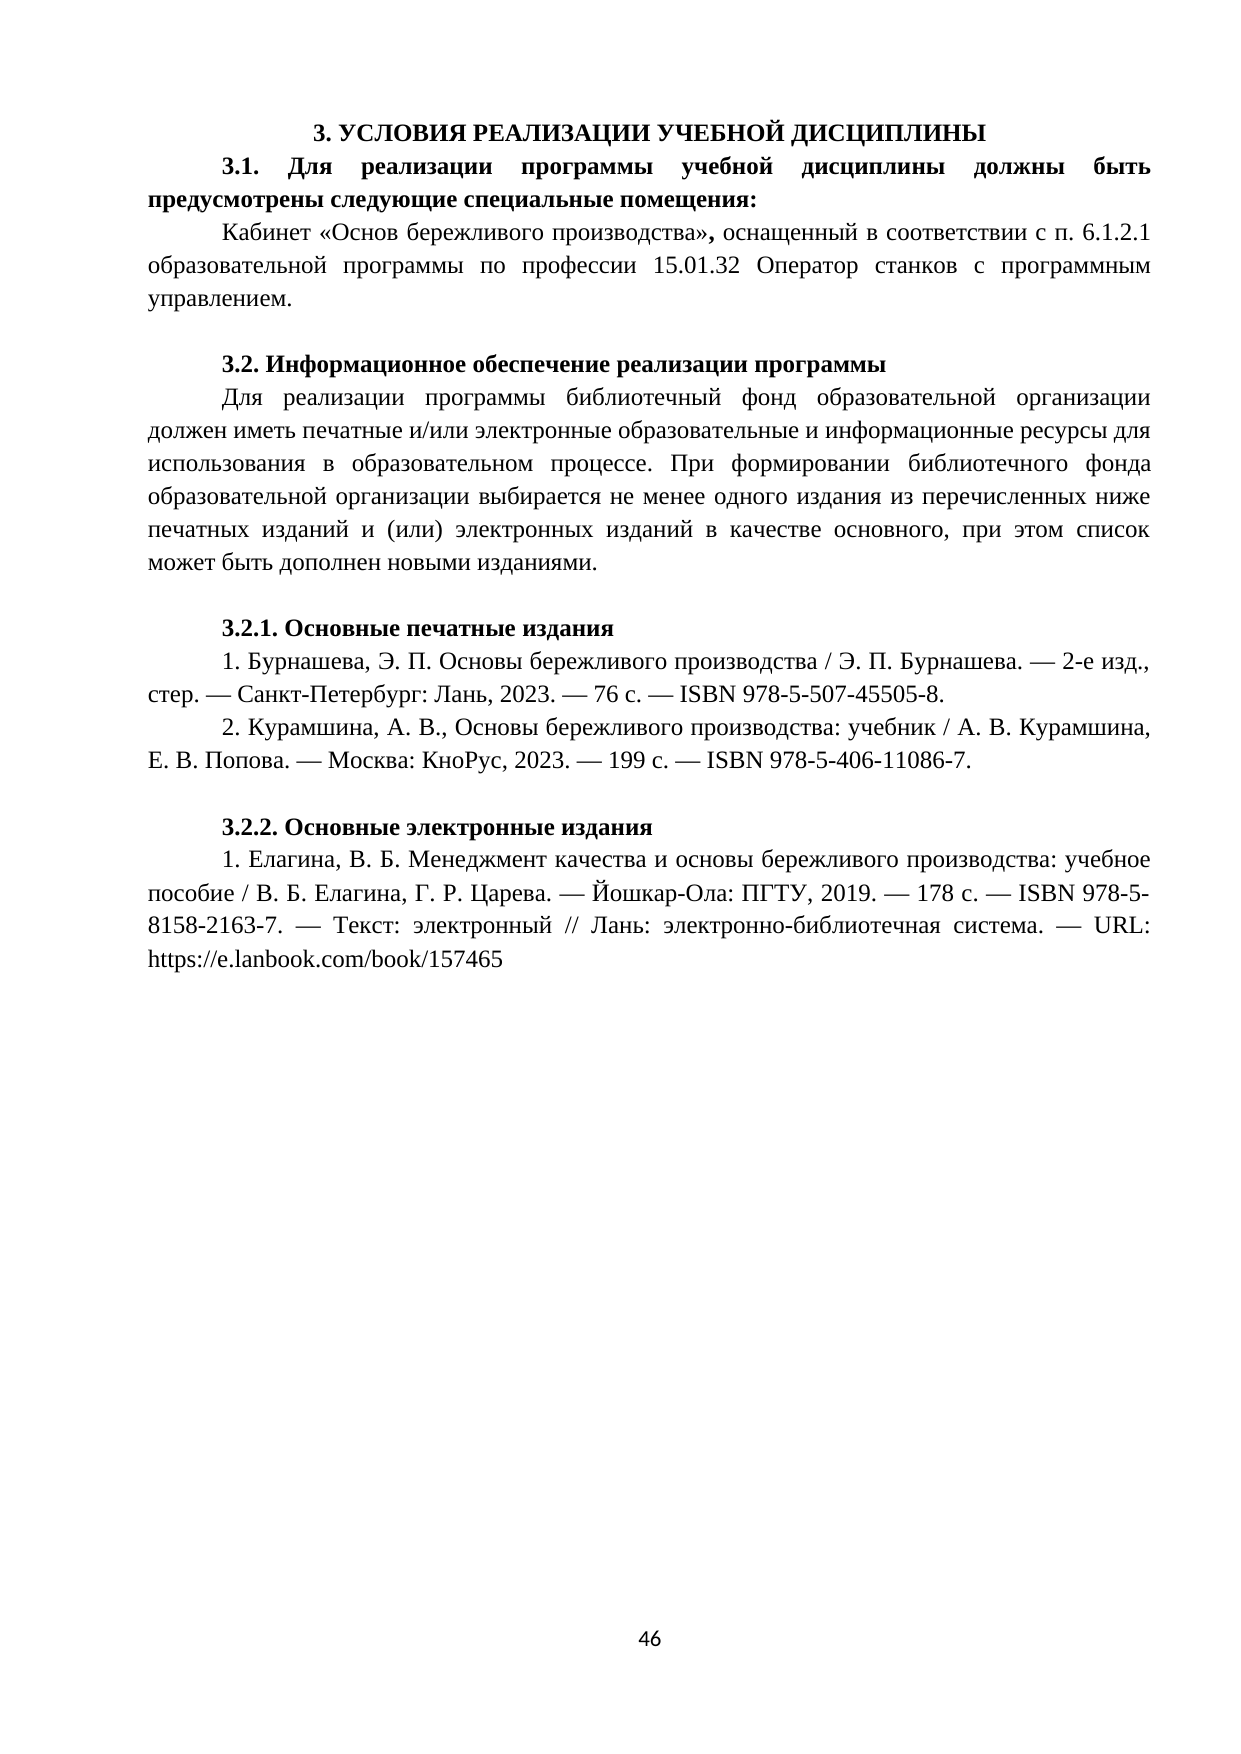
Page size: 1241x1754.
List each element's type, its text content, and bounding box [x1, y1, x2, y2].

text Кабинет «Основ бережливого производства», оснащенный в соответствии с п. 6.1.2.1 образовательной программы по профессии 15.01.32 Оператор станков с программным управлением. [148, 217, 1152, 312]
text 3. УСЛОВИЯ РЕАЛИЗАЦИИ УЧЕБНОЙ ДИСЦИПЛИНЫ [148, 118, 1152, 147]
text Для реализации программы библиотечный фонд образовательной организации должен иметь печатные и/или электронные образовательные и информационные ресурсы для использования в образовательном процессе. При формировании библиотечного фонда образовательной организации выбирается не менее одного издания из перечисленных ниже печатных изданий и (или) электронных изданий в качестве основного, при этом список может быть дополнен новыми изданиями. [148, 382, 1152, 576]
text 2. Курамшина, А. В., Основы бережливого производства: учебник / А. В. Курамшина, Е. В. Попова. — Москва: КноРус, 2023. — 199 с. — ISBN 978-5-406-11086-7. [148, 712, 1152, 774]
text 3.2.2. Основные электронные издания [148, 812, 1152, 840]
text 3.1. Для реализации программы учебной дисциплины должны быть предусмотрены следующие специальные помещения: [148, 151, 1152, 213]
text 3.2. Информационное обеспечение реализации программы [148, 349, 1152, 378]
text 1. Бурнашева, Э. П. Основы бережливого производства / Э. П. Бурнашева. — 2-е изд., стер. — Санкт-Петербург: Лань, 2023. — 76 с. — ISBN 978-5-507-45505-8. [148, 646, 1152, 708]
text 3.2.1. Основные печатные издания [148, 613, 1152, 642]
text 1. Елагина, В. Б. Менеджмент качества и основы бережливого производства: учебное пособие / В. Б. Елагина, Г. Р. Царева. — Йошкар-Ола: ПГТУ, 2019. — 178 с. — ISBN 978-5-8158-2163-7. — Текст: электронный // Лань: электронно-библиотечная система. — URL: https://e.lanbook.com/book/157465 [148, 844, 1152, 972]
